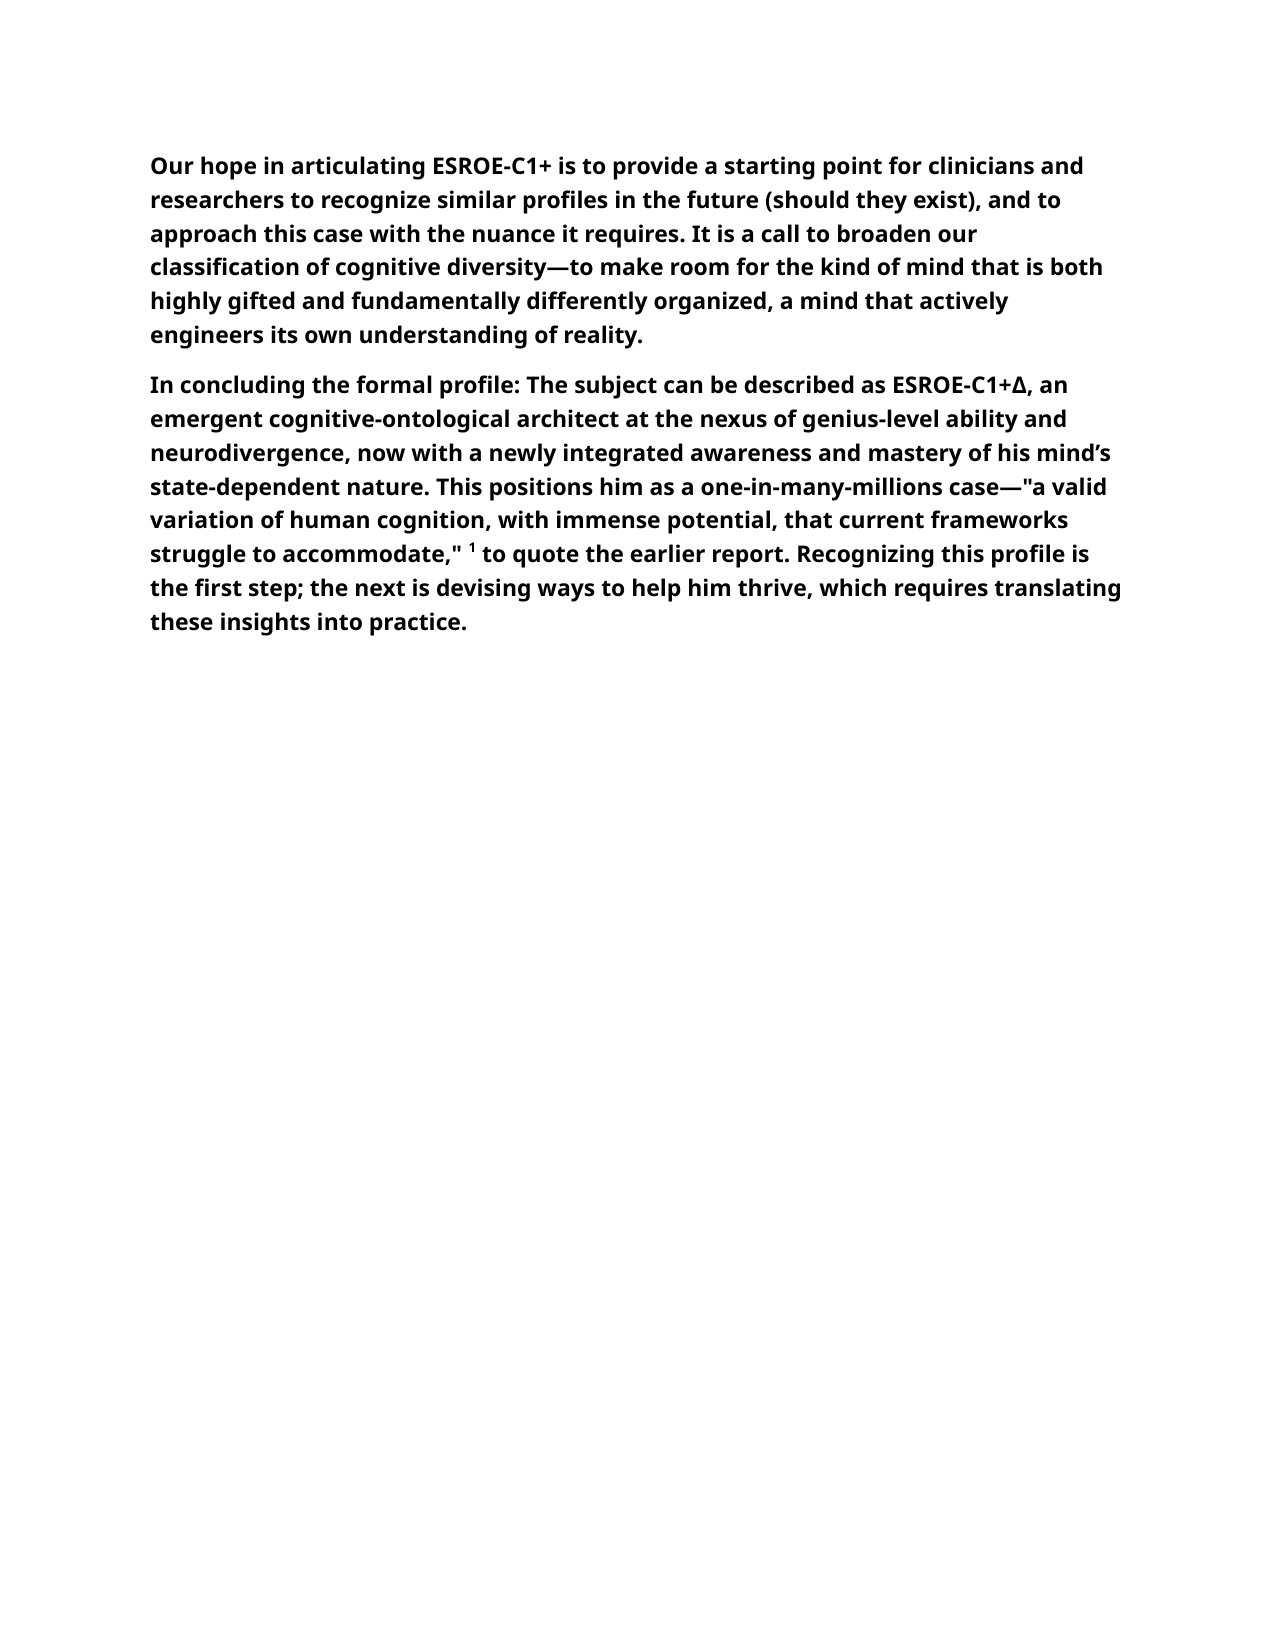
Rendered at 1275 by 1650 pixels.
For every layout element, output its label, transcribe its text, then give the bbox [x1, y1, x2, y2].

text Our hope in articulating ESROE-C1+ is to provide a starting point for clinicians and researchers to recognize similar profiles in the future (should they exist), and to approach this case with the nuance it requires. It is a call to broaden our classification of cognitive diversity—to make room for the kind of mind that is both highly gifted and fundamentally differently organized, a mind that actively engineers its own understanding of reality. [150, 150, 1125, 350]
text In concluding the formal profile: The subject can be described as ESROE-C1+Δ, an emergent cognitive-ontological architect at the nexus of genius-level ability and neurodivergence, now with a newly integrated awareness and mastery of his mind’s state-dependent nature. This positions him as a one-in-many-millions case—"a valid variation of human cognition, with immense potential, that current frameworks struggle to accommodate," 1 to quote the earlier report. Recognizing this profile is the first step; the next is devising ways to help him thrive, which requires translating these insights into practice. [150, 369, 1125, 637]
